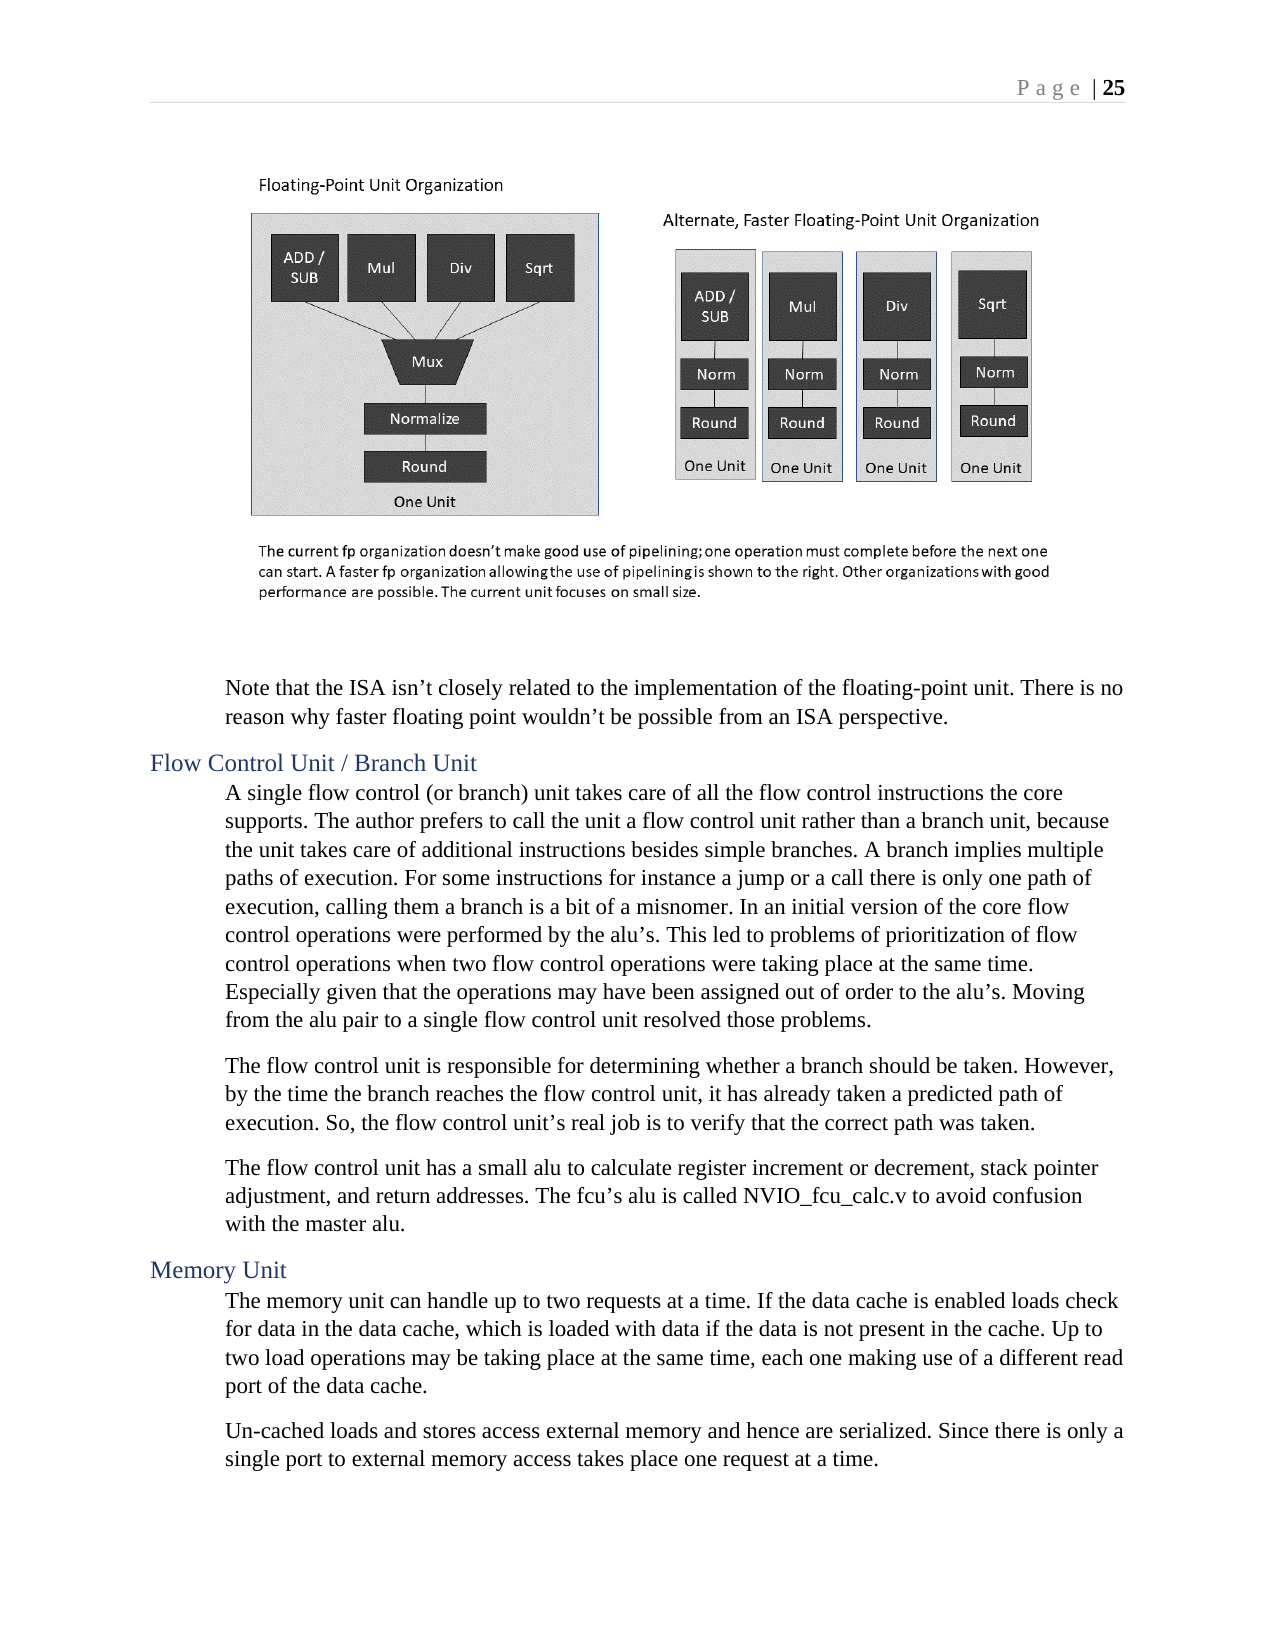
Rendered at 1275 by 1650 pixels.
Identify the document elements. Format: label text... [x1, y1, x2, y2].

subtitle Flow Control Unit / Branch Unit [150, 748, 1125, 777]
text Un-cached loads and stores access external memory and hence are serialized. Since there is only a single port to external memory access takes place one request at a time. [225, 1417, 1125, 1472]
picture [225, 150, 1124, 656]
text The flow control unit is responsible for determining whether a branch should be taken. However, by the time the branch reaches the flow control unit, it has already taken a predicted path of execution. So, the flow control unit’s real job is to verify that the correct path was taken. [225, 1052, 1125, 1135]
text The memory unit can handle up to two requests at a time. If the data cache is enabled loads check for data in the data cache, which is loaded with data if the data is not present in the cache. Up to two load operations may be taking place at the same time, each one making use of a different read port of the data cache. [225, 1287, 1125, 1398]
text A single flow control (or branch) unit takes care of all the flow control instructions the core supports. The author prefers to call the unit a flow control unit rather than a branch unit, because the unit takes care of additional instructions besides simple branches. A branch implies multiple paths of execution. For some instructions for instance a jump or a call there is only one path of execution, calling them a branch is a bit of a misnomer. In an initial version of the core flow control operations were performed by the alu’s. This led to problems of prioritization of flow control operations when two flow control operations were taking place at the same time. Especially given that the operations may have been assigned out of order to the alu’s. Moving from the alu pair to a single flow control unit resolved those problems. [225, 779, 1125, 1033]
subtitle Memory Unit [150, 1256, 1125, 1284]
text Note that the ISA isn’t closely related to the implementation of the floating-point unit. There is no reason why faster floating point wouldn’t be possible from an ISA perspective. [225, 674, 1125, 729]
text The flow control unit has a small alu to calculate register increment or decrement, stack pointer adjustment, and return addresses. The fcu’s alu is called NVIO_fcu_calc.v to avoid confusion with the master alu. [225, 1154, 1125, 1237]
